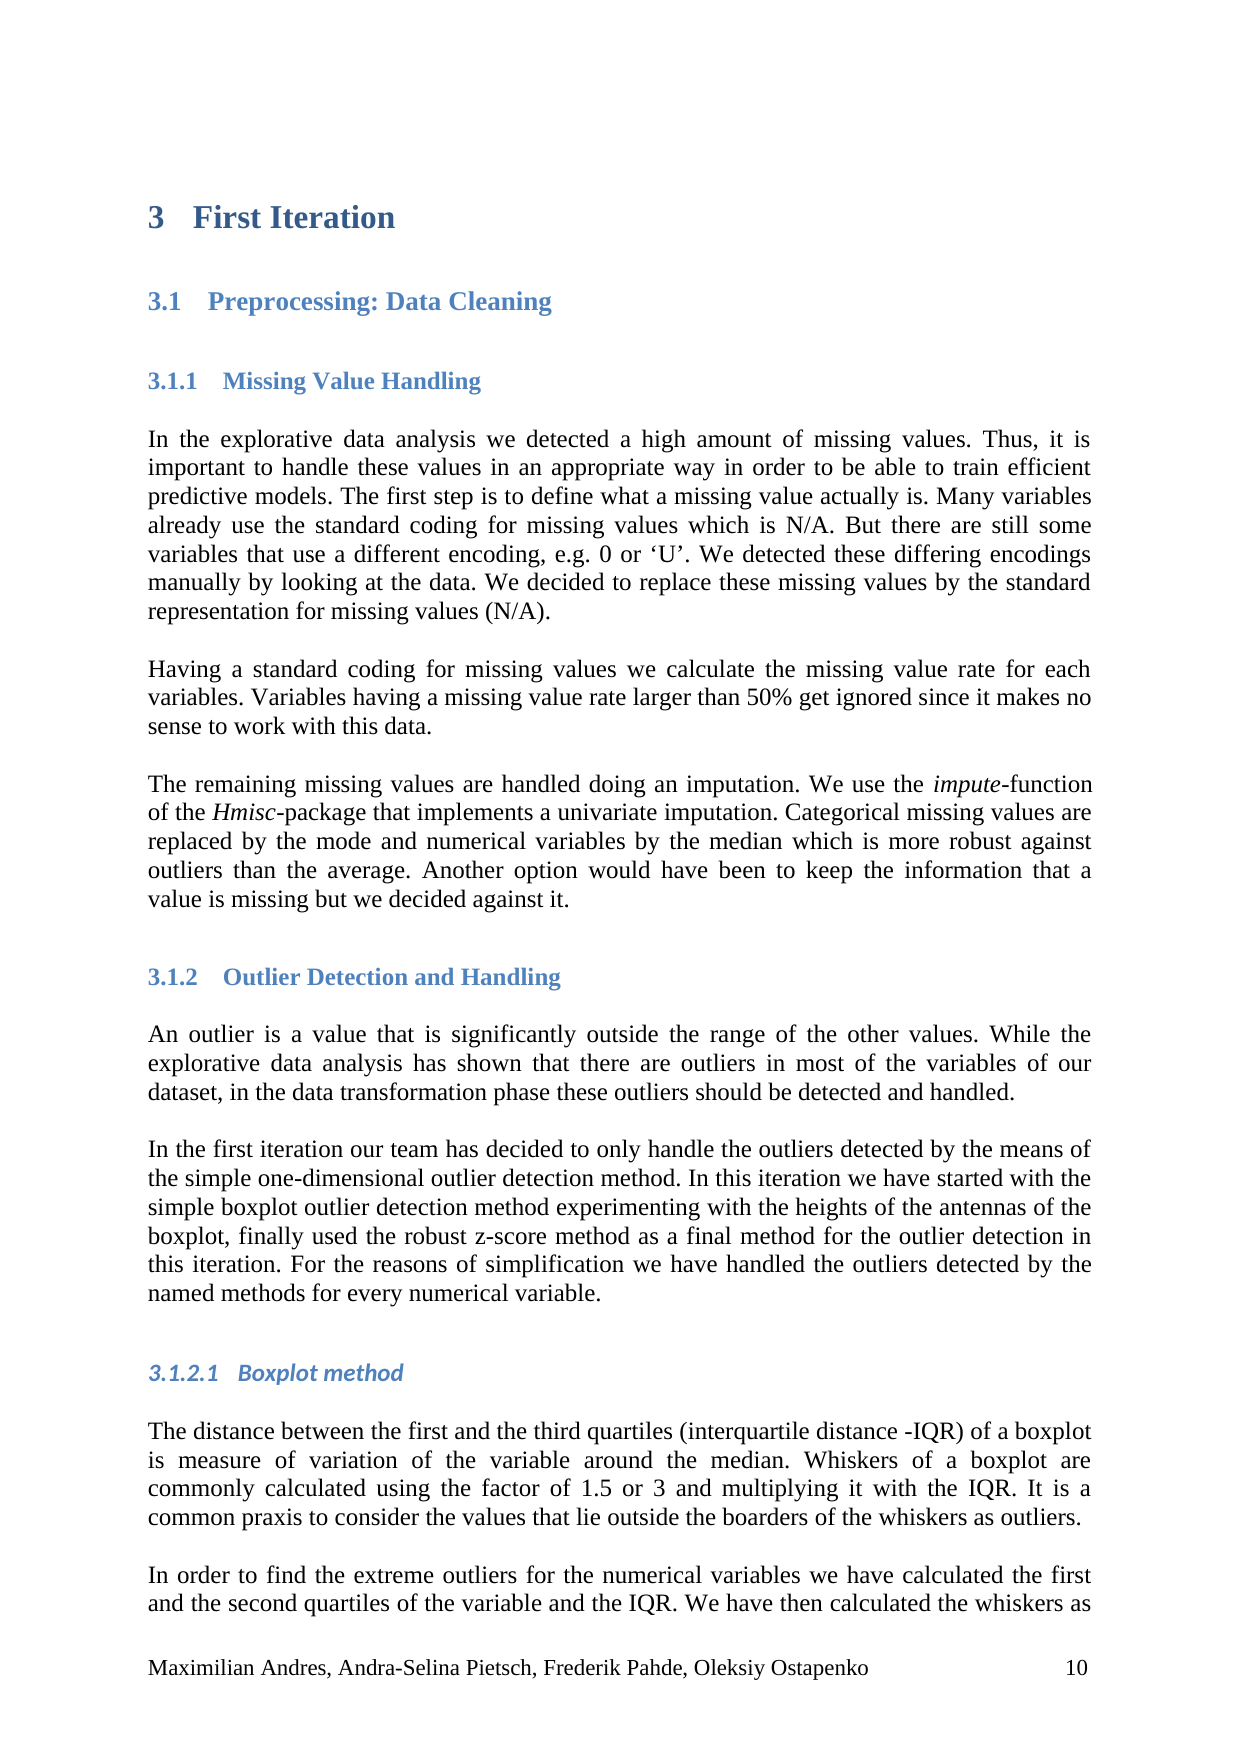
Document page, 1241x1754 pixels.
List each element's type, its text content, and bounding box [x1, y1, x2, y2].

subtitle Preprocessing: Data Cleaning [148, 286, 1093, 317]
text The distance between the first and the third quartiles (interquartile distance -IQR) of a boxplot is measure of variation of the variable around the median. Whiskers of a boxplot are commonly calculated using the factor of 1.5 or 3 and multiplying it with the IQR. It is a common praxis to consider the values that lie outside the boarders of the whiskers as outliers. [148, 1416, 1093, 1531]
text In the explorative data analysis we detected a high amount of missing values. Thus, it is important to handle these values in an appropriate way in order to be able to train efficient predictive models. The first step is to define what a missing value actually is. Many variables already use the standard coding for missing values which is N/A. But there are still some variables that use a different encoding, e.g. 0 or ‘U’. We detected these differing encodings manually by looking at the data. We decided to replace these missing values by the standard representation for missing values (N/A). [148, 424, 1093, 625]
subtitle Boxplot method [148, 1357, 1093, 1387]
subtitle First Iteration [148, 198, 1093, 236]
text In the first iteration our team has decided to only handle the outliers detected by the means of the simple one-dimensional outlier detection method. In this iteration we have started with the simple boxplot outlier detection method experimenting with the heights of the antennas of the boxplot, finally used the robust z-score method as a final method for the outlier detection in this iteration. For the reasons of simplification we have handled the outliers detected by the named methods for every numerical variable. [148, 1134, 1093, 1307]
text An outlier is a value that is significantly outside the range of the other values. While the explorative data analysis has shown that there are outliers in most of the variables of our dataset, in the data transformation phase these outliers should be detected and handled. [148, 1019, 1093, 1106]
subtitle Outlier Detection and Handling [148, 962, 1093, 991]
subtitle Missing Value Handling [148, 366, 1093, 395]
text Having a standard coding for missing values we calculate the missing value rate for each variables. Variables having a missing value rate larger than 50% get ignored since it makes no sense to work with this data. [148, 654, 1093, 740]
text The remaining missing values are handled doing an imputation. We use the impute-function of the Hmisc-package that implements a univariate imputation. Categorical missing values are replaced by the mode and numerical variables by the median which is more robust against outliers than the average. Another option would have been to keep the information that a value is missing but we decided against it. [148, 769, 1093, 912]
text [148, 1560, 1093, 1617]
